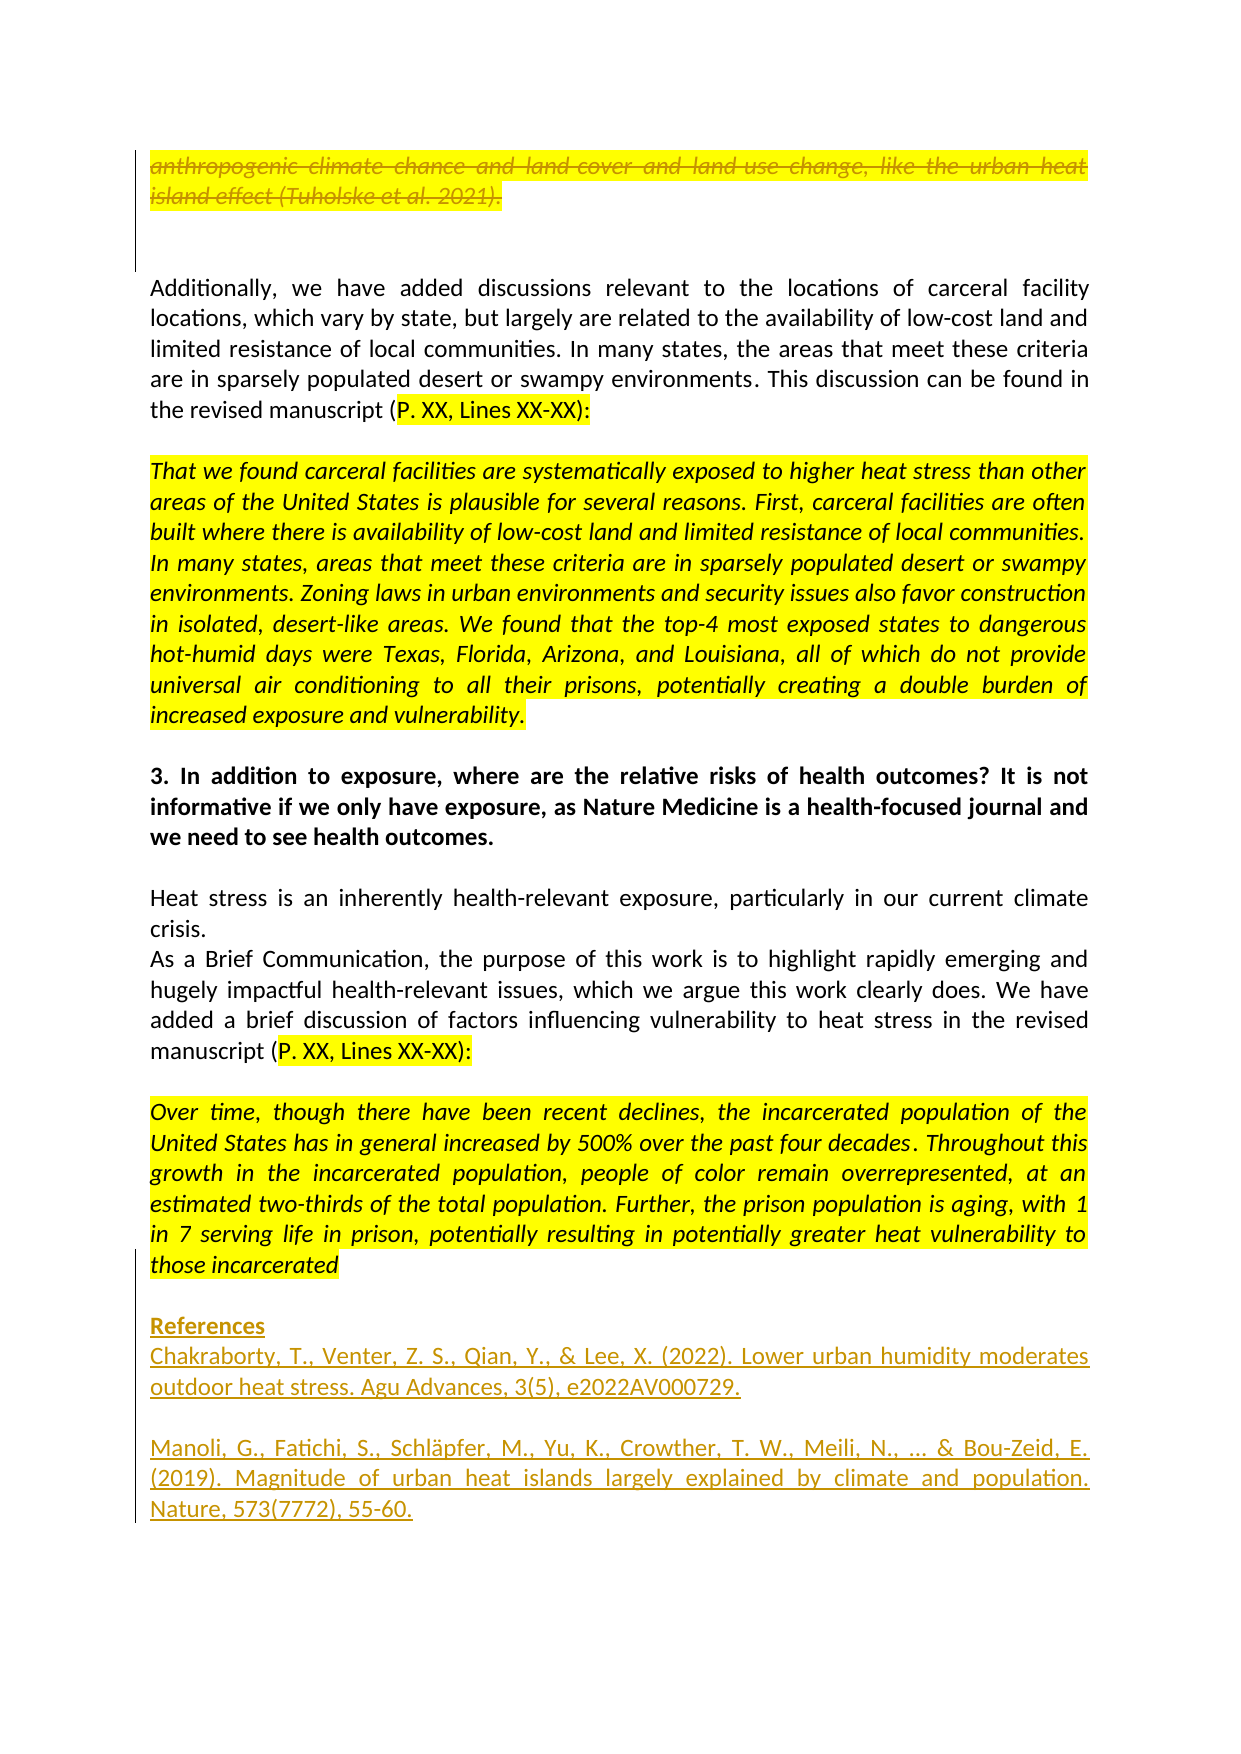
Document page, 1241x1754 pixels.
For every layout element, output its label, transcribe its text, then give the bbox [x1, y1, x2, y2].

text Over time, though there have been recent declines, the incarcerated population of the United States has in general increased by 500% over the past four decades. Throughout this growth in the incarcerated population, people of color remain overrepresented, at an estimated two-thirds of the total population. Further, the prison population is aging, with 1 in 7 serving life in prison, potentially resulting in potentially greater heat vulnerability to those incarcerated [339, 1096, 1090, 1279]
text Heat stress is an inherently health-relevant exposure, particularly in our current climate crisis. [150, 882, 1090, 943]
text 3. In addition to exposure, where are the relative risks of health outcomes? It is not informative if we only have exposure, as Nature Medicine is a health-focused journal and we need to see health outcomes. [150, 760, 1090, 852]
text As a Brief Communication, the purpose of this work is to highlight rapidly emerging and hugely impactful health-relevant issues, which we argue this work clearly does. We have added a brief discussion of factors influencing vulnerability to heat stress in the revised manuscript (P. XX, Lines XX-XX): [150, 943, 1090, 1066]
text That we found carceral facilities are systematically exposed to higher heat stress than other areas of the United States is plausible for several reasons. First, carceral facilities are often built where there is availability of low-cost land and limited resistance of local communities. In many states, areas that meet these criteria are in sparsely populated desert or swampy environments. Zoning laws in urban environments and security issues also favor construction in isolated, desert-like areas. We found that the top-4 most exposed states to dangerous hot-humid days were Texas, Florida, Arizona, and Louisiana, all of which do not provide universal air conditioning to all their prisons, potentially creating a double burden of increased exposure and vulnerability. [526, 455, 1090, 730]
text Additionally, we have added discussions relevant to the locations of carceral facility locations, which vary by state, but largely are related to the availability of low-cost land and limited resistance of local communities. In many states, the areas that meet these criteria are in sparsely populated desert or swampy environments. This discussion can be found in the revised manuscript (P. XX, Lines XX-XX): [150, 272, 1090, 425]
